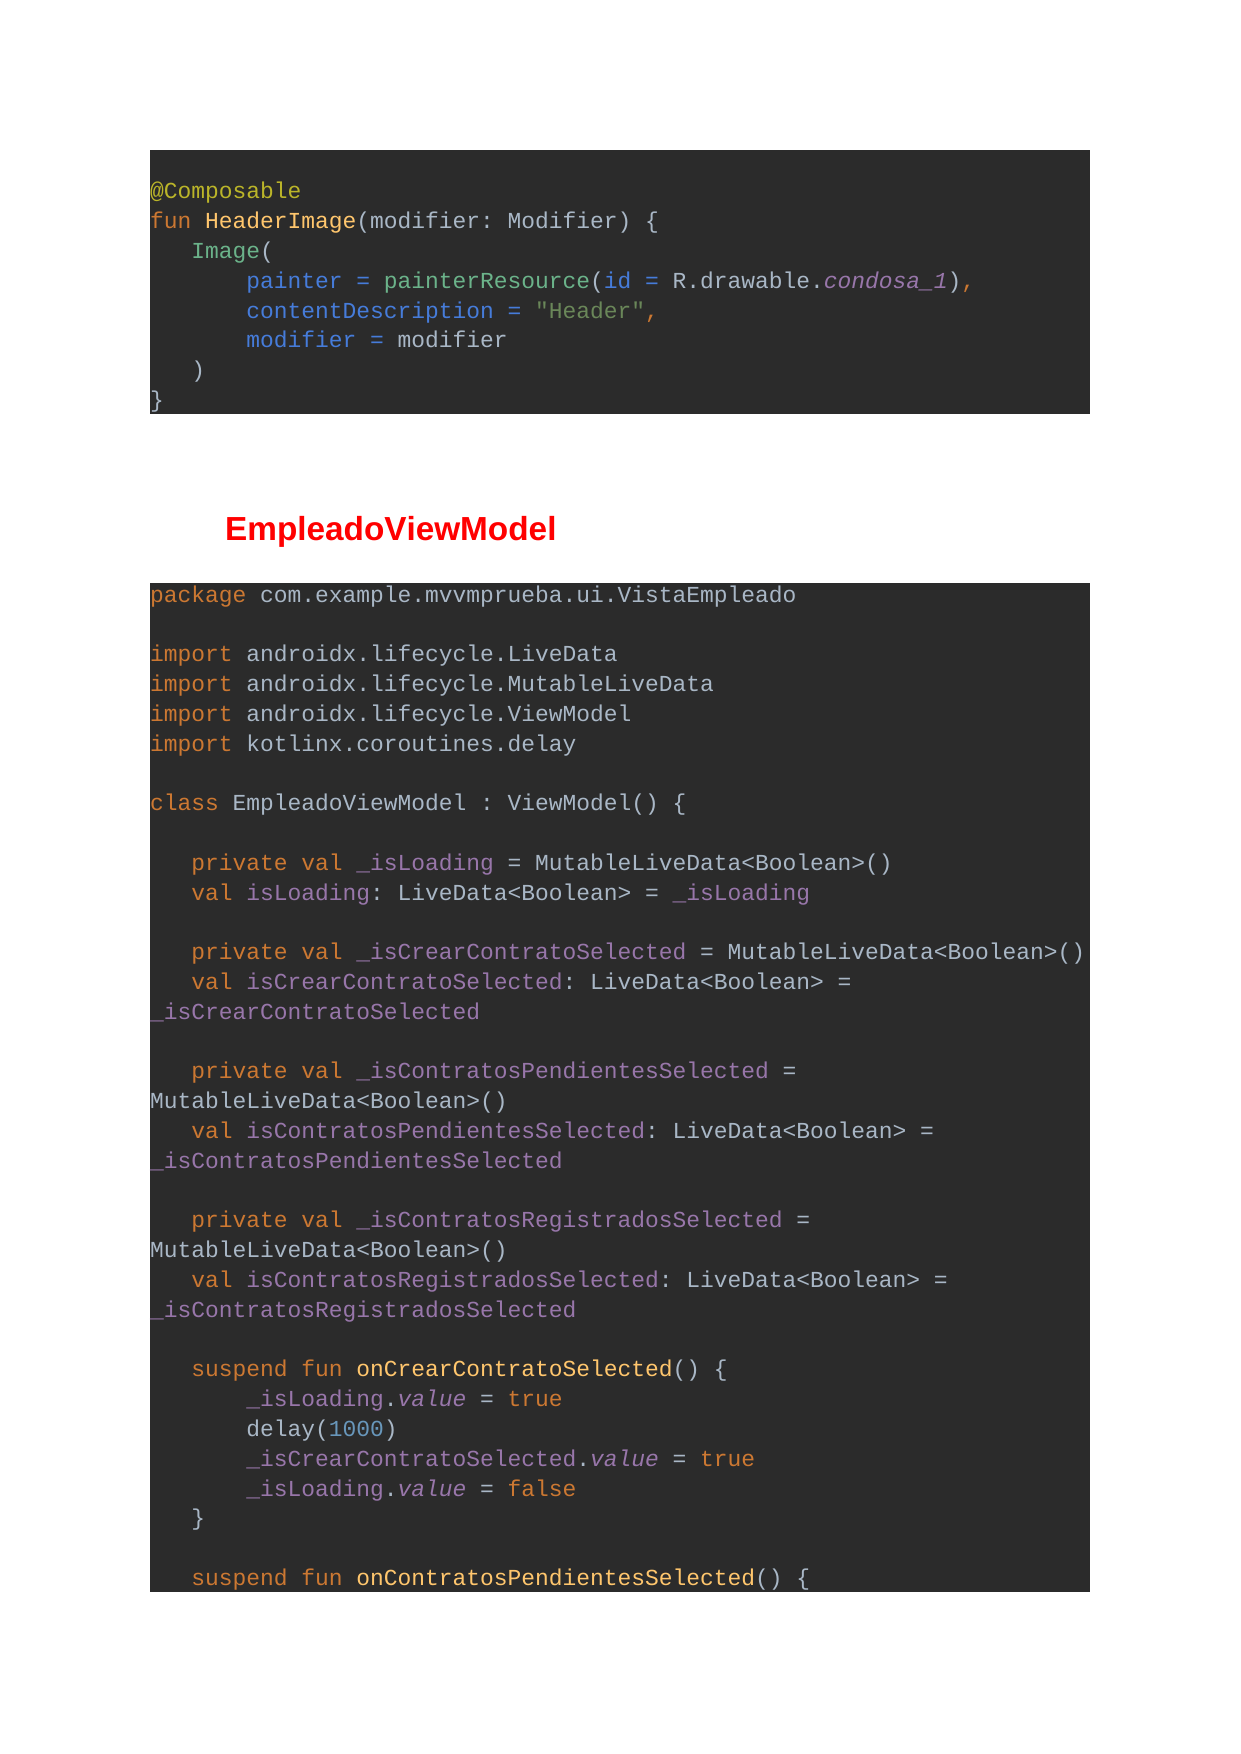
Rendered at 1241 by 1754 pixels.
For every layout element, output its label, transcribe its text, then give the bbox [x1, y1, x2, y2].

text import kotlinx.coroutines.delay [150, 732, 1090, 758]
text _isCrearContratoSelected.value = true [150, 1447, 1090, 1473]
text @Composable [150, 180, 1090, 206]
text fun HeaderImage(modifier: Modifier) { [150, 209, 1090, 236]
text delay(1000) [150, 1417, 1090, 1443]
text private val _isLoading = MutableLiveData<Boolean>() [150, 851, 1090, 877]
text import androidx.lifecycle.LiveData [150, 643, 1090, 669]
text private val _isContratosRegistradosSelected = MutableLiveData<Boolean>() [150, 1209, 1090, 1264]
text } [150, 1507, 1090, 1533]
text val isContratosRegistradosSelected: LiveData<Boolean> = _isContratosRegistradosSelected [150, 1268, 1090, 1324]
text package com.example.mvvmprueba.ui.VistaEmpleado [150, 583, 1090, 609]
text suspend fun onCrearContratoSelected() { [150, 1358, 1090, 1384]
text contentDescription = "Header", [150, 299, 1090, 325]
text val isCrearContratoSelected: LiveData<Boolean> = _isCrearContratoSelected [150, 970, 1090, 1026]
text painter = painterResource(id = R.drawable.condosa_1), [150, 269, 1090, 295]
text } [150, 388, 1090, 414]
text class EmpleadoViewModel : ViewModel() { [150, 792, 1090, 818]
text ) [150, 358, 1090, 384]
text EmpleadoViewModel [150, 509, 1090, 547]
text val isLoading: LiveData<Boolean> = _isLoading [150, 881, 1090, 907]
text val isContratosPendientesSelected: LiveData<Boolean> = _isContratosPendientesSelected [150, 1119, 1090, 1175]
text Image( [150, 239, 1090, 265]
text private val _isCrearContratoSelected = MutableLiveData<Boolean>() [150, 941, 1090, 967]
text private val _isContratosPendientesSelected = MutableLiveData<Boolean>() [150, 1060, 1090, 1116]
text modifier = modifier [150, 329, 1090, 355]
text import androidx.lifecycle.ViewModel [150, 702, 1090, 728]
text _isLoading.value = true [150, 1387, 1090, 1413]
text suspend fun onContratosPendientesSelected() { [150, 1566, 1090, 1592]
text _isLoading.value = false [150, 1477, 1090, 1503]
text import androidx.lifecycle.MutableLiveData [150, 672, 1090, 698]
